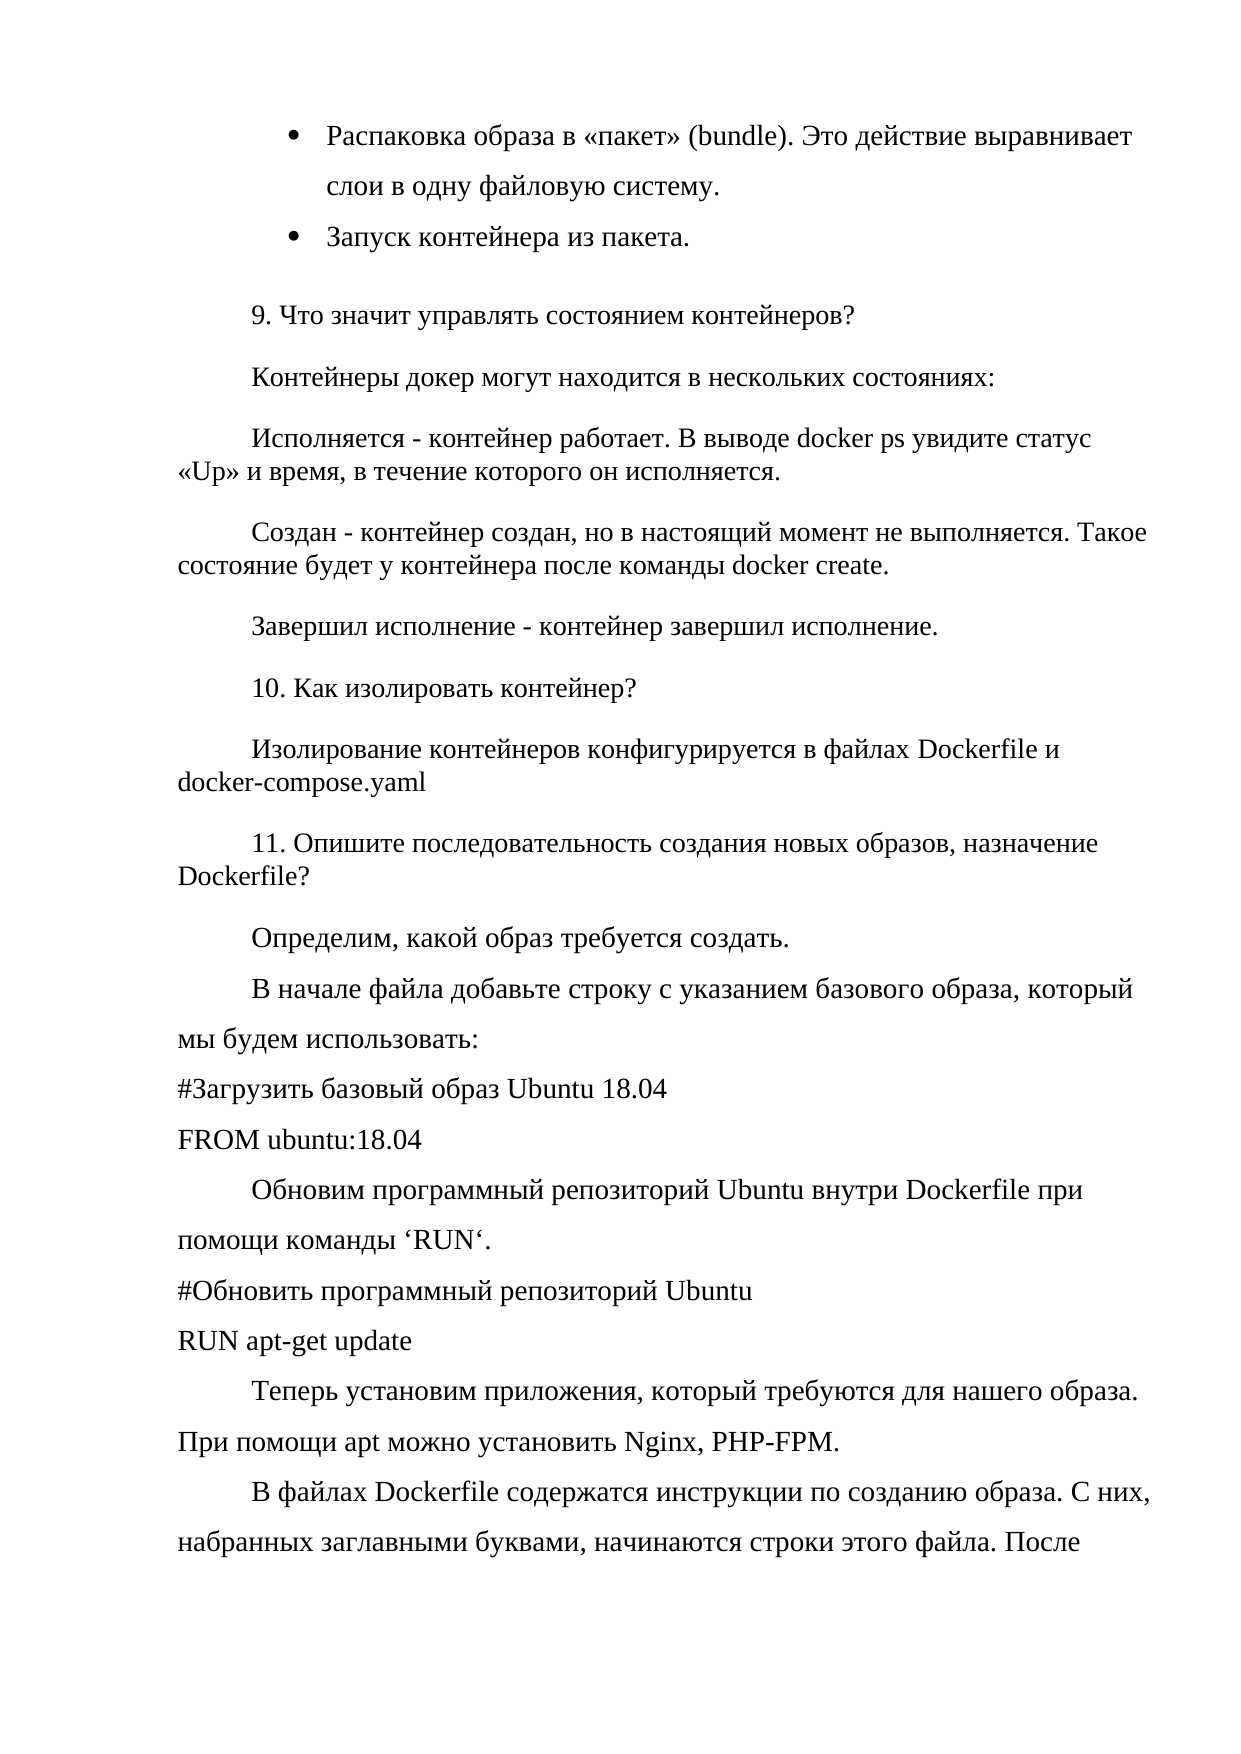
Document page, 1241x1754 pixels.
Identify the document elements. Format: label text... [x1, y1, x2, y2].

text 11. Опишите последовательность создания новых образов, назначение Dockerfile? [177, 827, 1152, 891]
text 10. Как изолировать контейнер? [177, 671, 1152, 703]
text Обновим программный репозиторий Ubuntu внутри Dockerfile при помощи команды ‘RUN‘. [177, 1172, 1152, 1256]
text Создан - контейнер создан, но в настоящий момент не выполняется. Такое состояние будет у контейнера после команды docker create. [177, 516, 1152, 580]
text #Обновить программный репозиторий Ubuntu [177, 1273, 1152, 1306]
text Завершил исполнение - контейнер завершил исполнение. [177, 609, 1152, 642]
list Распаковка образа в «пакет» (bundle). Это действие выравнивает слои в одну файловую систему. [288, 118, 1152, 202]
text #Загрузить базовый образ Ubuntu 18.04 [177, 1071, 1152, 1105]
text Исполняется - контейнер работает. В выводе docker ps увидите статус «Up» и время, в течение которого он исполняется. [177, 422, 1152, 486]
text В начале файла добавьте строку с указанием базового образа, который мы будем использовать: [177, 971, 1152, 1055]
text Определим, какой образ требуется создать. [177, 921, 1152, 954]
text RUN apt-get update [177, 1323, 1152, 1357]
text Теперь установим приложения, который требуются для нашего образа. При помощи apt можно установить Nginx, PHP-FPM. [177, 1373, 1152, 1457]
text 9. Что значит управлять состоянием контейнеров? [177, 298, 1152, 331]
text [177, 1474, 1152, 1558]
text Изолирование контейнеров конфигурируется в файлах Dockerfile и docker-compose.yaml [177, 733, 1152, 797]
text FROM ubuntu:18.04 [177, 1122, 1152, 1155]
text Контейнеры докер могут находится в нескольких состояниях: [177, 360, 1152, 392]
list Запуск контейнера из пакета. [288, 219, 1152, 252]
